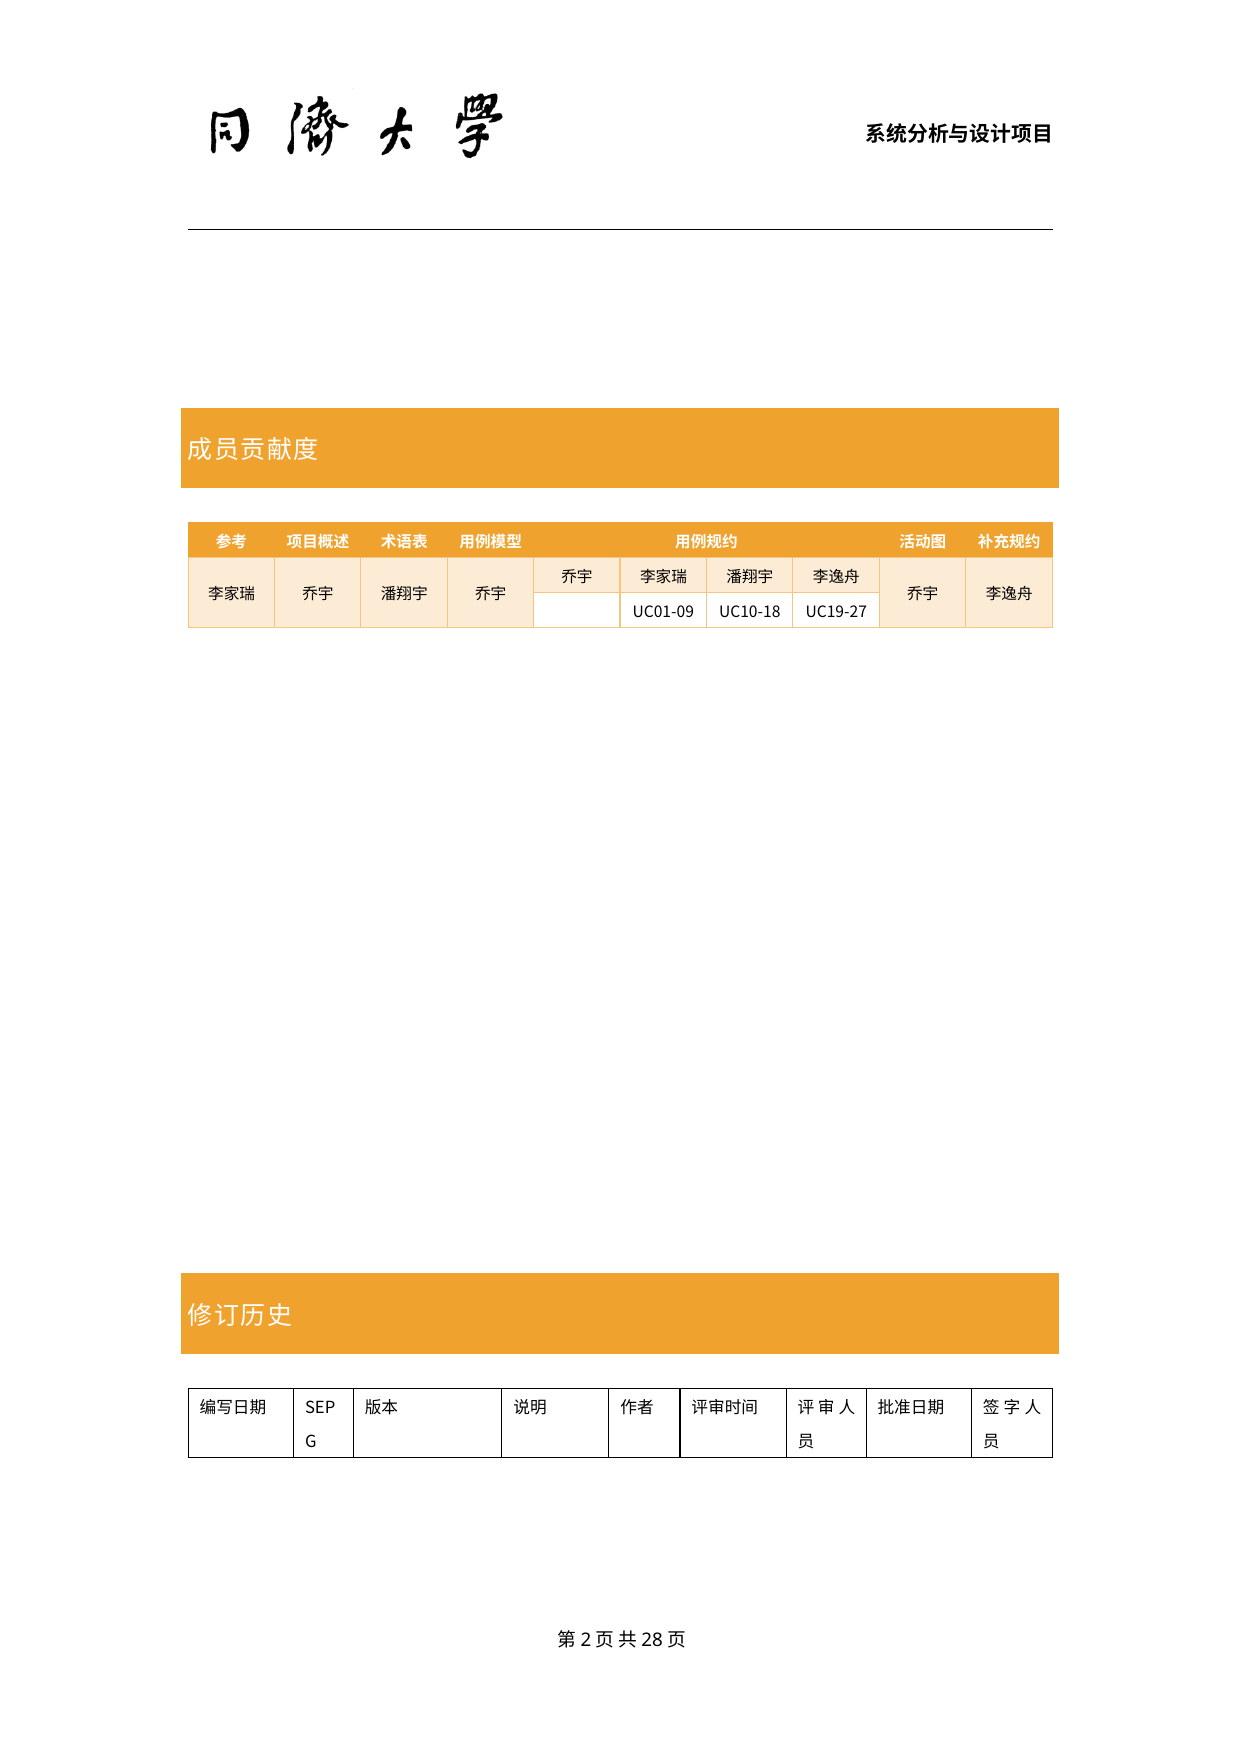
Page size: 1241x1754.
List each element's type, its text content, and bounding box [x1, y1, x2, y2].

subtitle 成员贡献度 [188, 414, 1053, 482]
table_header 签字人员 [972, 1389, 1052, 1457]
table_cell 乔宇 [880, 558, 965, 627]
table_header 活动图 [880, 523, 965, 557]
picture [188, 86, 520, 165]
table_cell 潘翔宇 [361, 558, 447, 627]
table_header 补充规约 [966, 523, 1052, 557]
table_cell 李逸舟 [966, 558, 1052, 627]
table_cell UC10-18 [707, 593, 792, 627]
table_header 用例模型 [448, 523, 533, 557]
table_cell 李家瑞 [621, 558, 706, 592]
table_header 参考 [189, 523, 274, 557]
table_header 评审人员 [787, 1389, 866, 1457]
table_cell 李家瑞 [189, 558, 274, 627]
table_cell 潘翔宇 [707, 558, 792, 592]
table_header 版本 [354, 1389, 501, 1457]
table_cell 乔宇 [448, 558, 533, 627]
table_header 批准日期 [867, 1389, 971, 1457]
table_cell [534, 593, 619, 627]
subtitle 修订历史 [188, 1280, 1053, 1348]
table_header 术语表 [361, 523, 447, 557]
table_header 评审时间 [681, 1389, 786, 1457]
table_cell 李逸舟 [793, 558, 879, 592]
table_cell UC01-09 [621, 593, 706, 627]
table_header 项目概述 [275, 523, 360, 557]
table_cell 乔宇 [534, 558, 619, 592]
table_header SEPG [294, 1389, 353, 1457]
table_header 用例规约 [534, 523, 879, 557]
table_header 说明 [502, 1389, 608, 1457]
table_header 编写日期 [189, 1389, 293, 1457]
table_header 作者 [609, 1389, 679, 1457]
table_cell UC19-27 [793, 593, 879, 627]
table_cell 乔宇 [275, 558, 360, 627]
